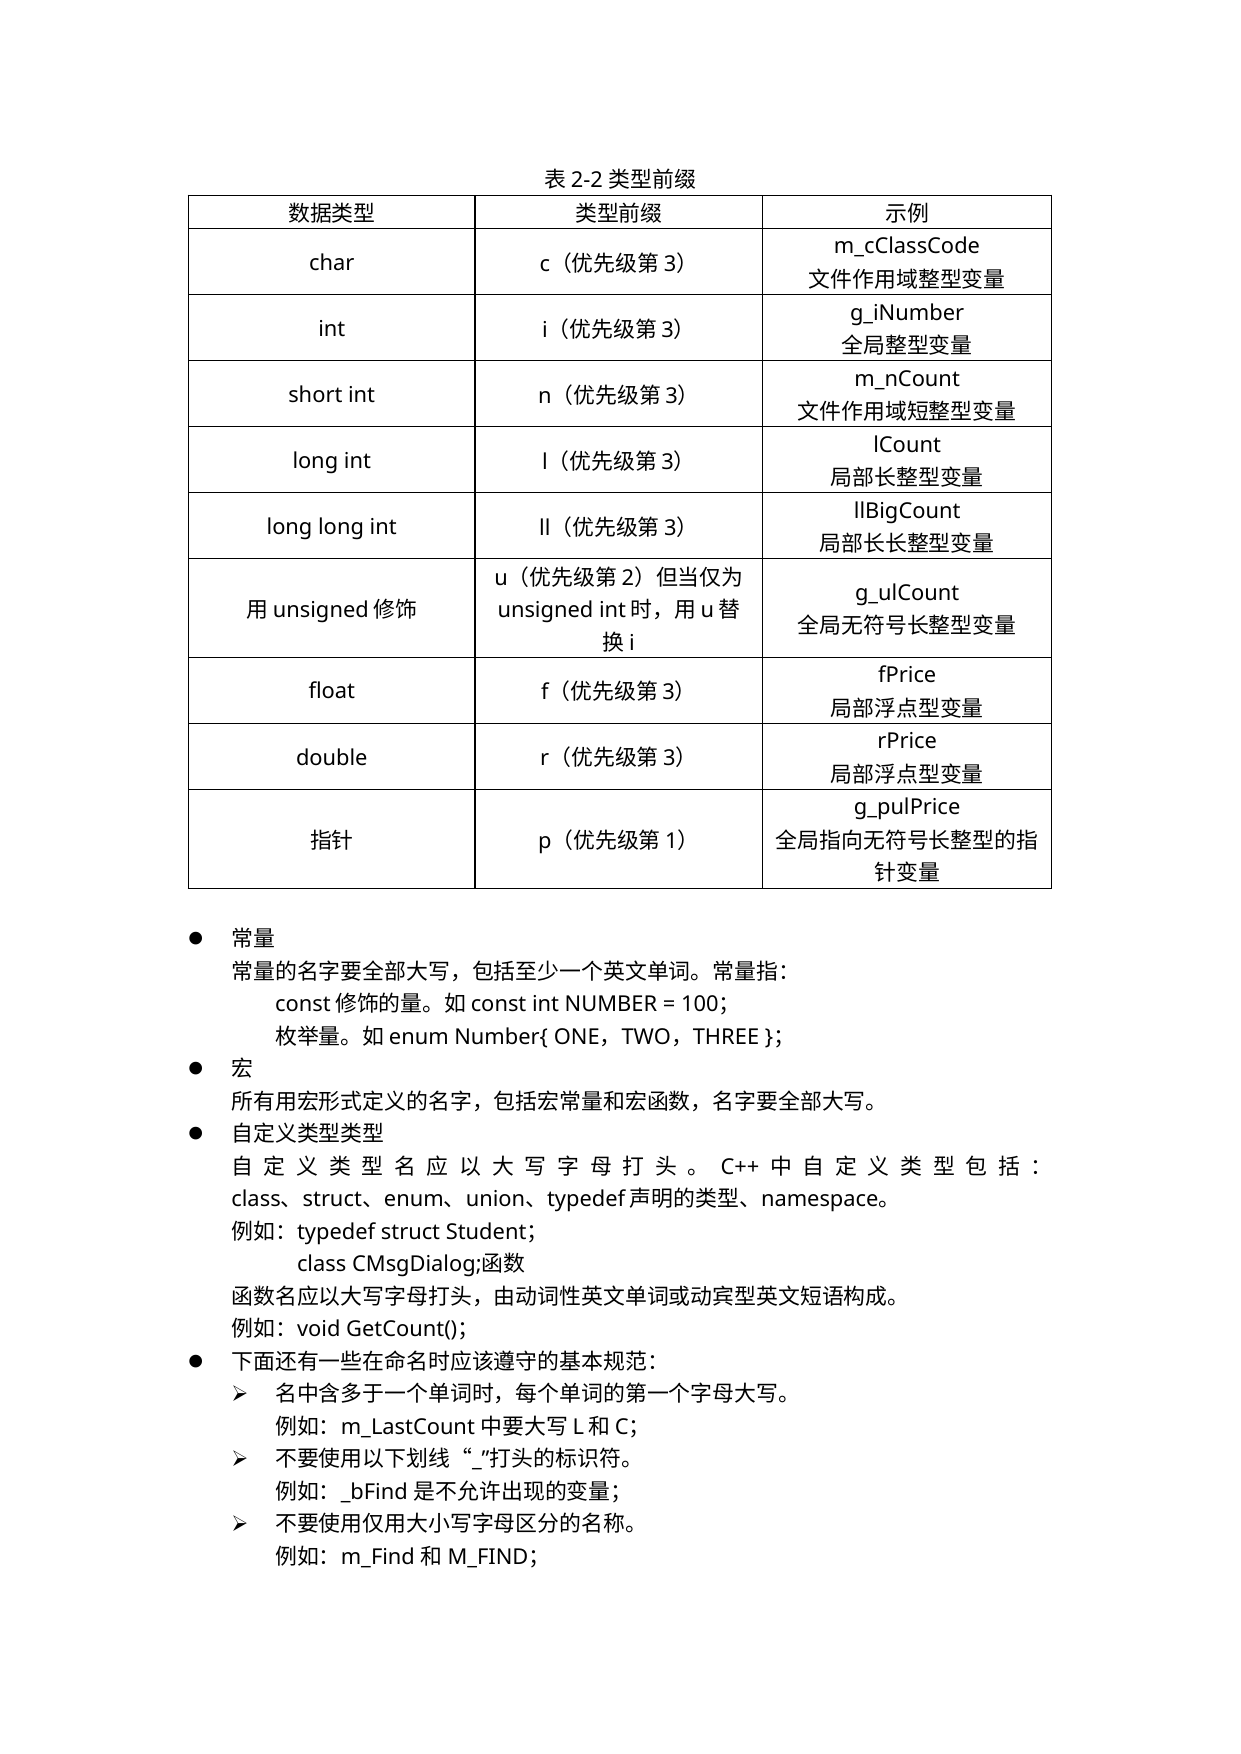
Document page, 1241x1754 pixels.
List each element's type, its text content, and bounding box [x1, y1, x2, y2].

table_cell float [189, 658, 474, 723]
text 所有用宏形式定义的名字，包括宏常量和宏函数，名字要全部大写。 [187, 1083, 1053, 1116]
table_cell rPrice 局部浮点型变量 [763, 724, 1051, 789]
list 自定义类型类型 [187, 1116, 1053, 1148]
text 例如：m_Find 和 M_FIND； [231, 1538, 1053, 1571]
table_cell g_pulPrice 全局指向无符号长整型的指针变量 [763, 790, 1051, 887]
text 表2-2 类型前缀 [187, 162, 1053, 194]
table_cell llBigCount 局部长长整型变量 [763, 493, 1051, 558]
text 例如：typedef struct Student； [187, 1213, 1053, 1246]
table_cell long long int [189, 493, 474, 558]
list 下面还有一些在命名时应该遵守的基本规范： [187, 1343, 1053, 1376]
table_cell int [189, 295, 474, 360]
table_header 示例 [763, 196, 1051, 228]
text 例如：_bFind 是不允许出现的变量； [231, 1473, 1053, 1506]
text 例如：void GetCount()； [187, 1311, 1053, 1343]
table_cell c（优先级第3） [476, 229, 762, 294]
table_cell lCount 局部长整型变量 [763, 427, 1051, 492]
list 宏 [187, 1051, 1053, 1083]
table_cell m_nCount 文件作用域短整型变量 [763, 361, 1051, 426]
table_cell g_ulCount 全局无符号长整型变量 [763, 559, 1051, 657]
table_cell short int [189, 361, 474, 426]
list 不要使用以下划线“_”打头的标识符。 [231, 1441, 1053, 1473]
table_cell 指针 [189, 790, 474, 887]
table_cell char [189, 229, 474, 294]
table_cell long int [189, 427, 474, 492]
table_header 类型前缀 [476, 196, 762, 228]
table_cell f（优先级第3） [476, 658, 762, 723]
text 例如：m_LastCount 中要大写L和C； [231, 1408, 1053, 1441]
table_cell u（优先级第2）但当仅为unsigned int时，用u替换i [476, 559, 762, 657]
table_cell r（优先级第3） [476, 724, 762, 789]
table_header 数据类型 [189, 196, 474, 228]
table_cell ll（优先级第3） [476, 493, 762, 558]
table_cell p（优先级第1） [476, 790, 762, 887]
table_cell m_cClassCode 文件作用域整型变量 [763, 229, 1051, 294]
table_cell g_iNumber 全局整型变量 [763, 295, 1051, 360]
table_cell n（优先级第3） [476, 361, 762, 426]
text 常量的名字要全部大写，包括至少一个英文单词。常量指： [231, 953, 1053, 986]
text 枚举量。如enum Number{ ONE，TWO，THREE }； [231, 1018, 1053, 1051]
text 自定义类型名应以大写字母打头。C++中自定义类型包括：class、struct、enum、union、typedef声明的类型、namespace。 [231, 1148, 1053, 1213]
text const修饰的量。如const int NUMBER = 100； [231, 986, 1053, 1018]
list 名中含多于一个单词时，每个单词的第一个字母大写。 [231, 1376, 1053, 1408]
text 函数名应以大写字母打头，由动词性英文单词或动宾型英文短语构成。 [187, 1278, 1053, 1311]
list 不要使用仅用大小写字母区分的名称。 [231, 1506, 1053, 1538]
table_cell i（优先级第3） [476, 295, 762, 360]
table_cell fPrice 局部浮点型变量 [763, 658, 1051, 723]
table_cell 用unsigned修饰 [189, 559, 474, 657]
list 常量 [187, 921, 1053, 953]
table_cell double [189, 724, 474, 789]
text class CMsgDialog;函数 [231, 1246, 1053, 1278]
table_cell l（优先级第3） [476, 427, 762, 492]
